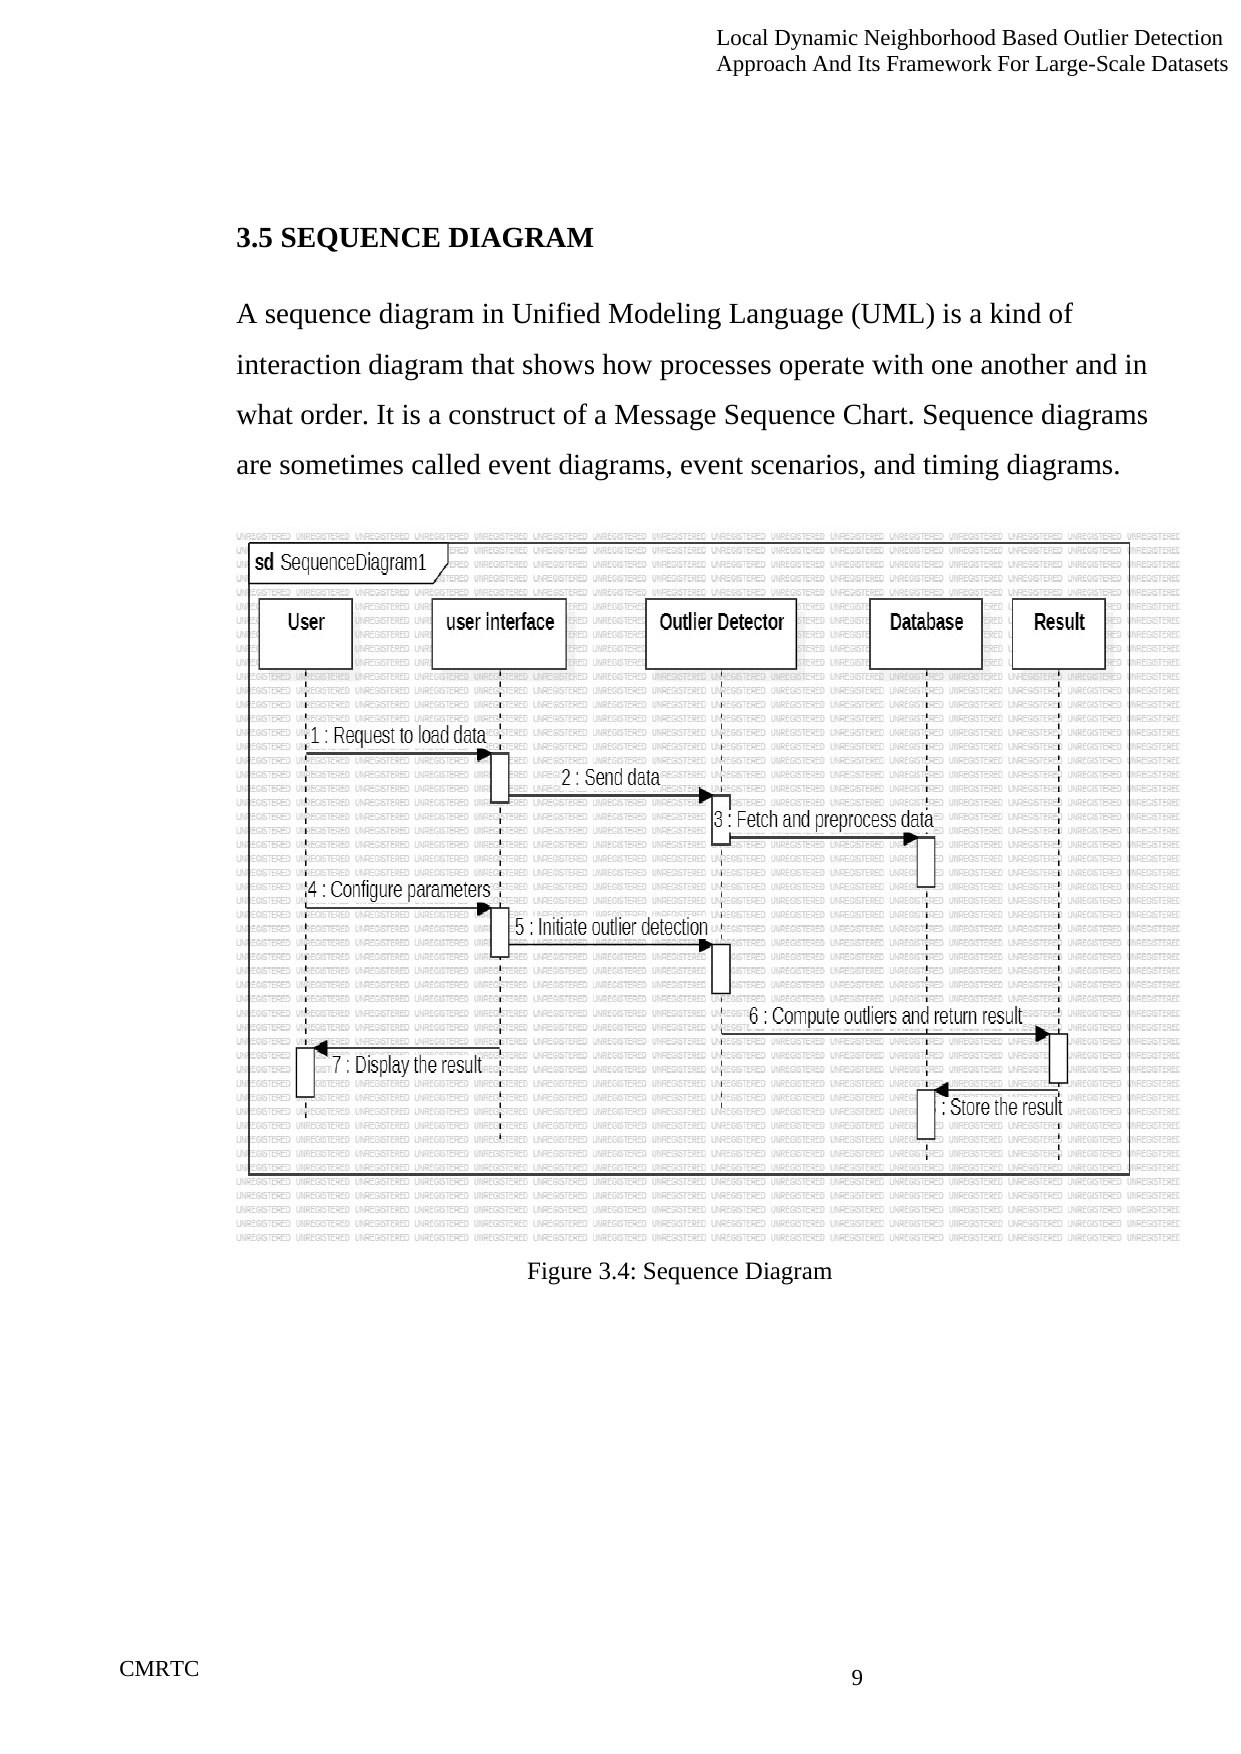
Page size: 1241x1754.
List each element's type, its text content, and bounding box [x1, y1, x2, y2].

picture [236, 526, 1180, 1245]
subtitle SEQUENCE DIAGRAM [236, 220, 1152, 254]
text A sequence diagram in Unified Modeling Language (UML) is a kind of interaction diagram that shows how processes operate with one another and in what order. It is a construct of a Message Sequence Chart. Sequence diagrams are sometimes called event diagrams, event scenarios, and timing diagrams. [236, 297, 1152, 481]
text Figure 3.4: Sequence Diagram [298, 1256, 1061, 1285]
